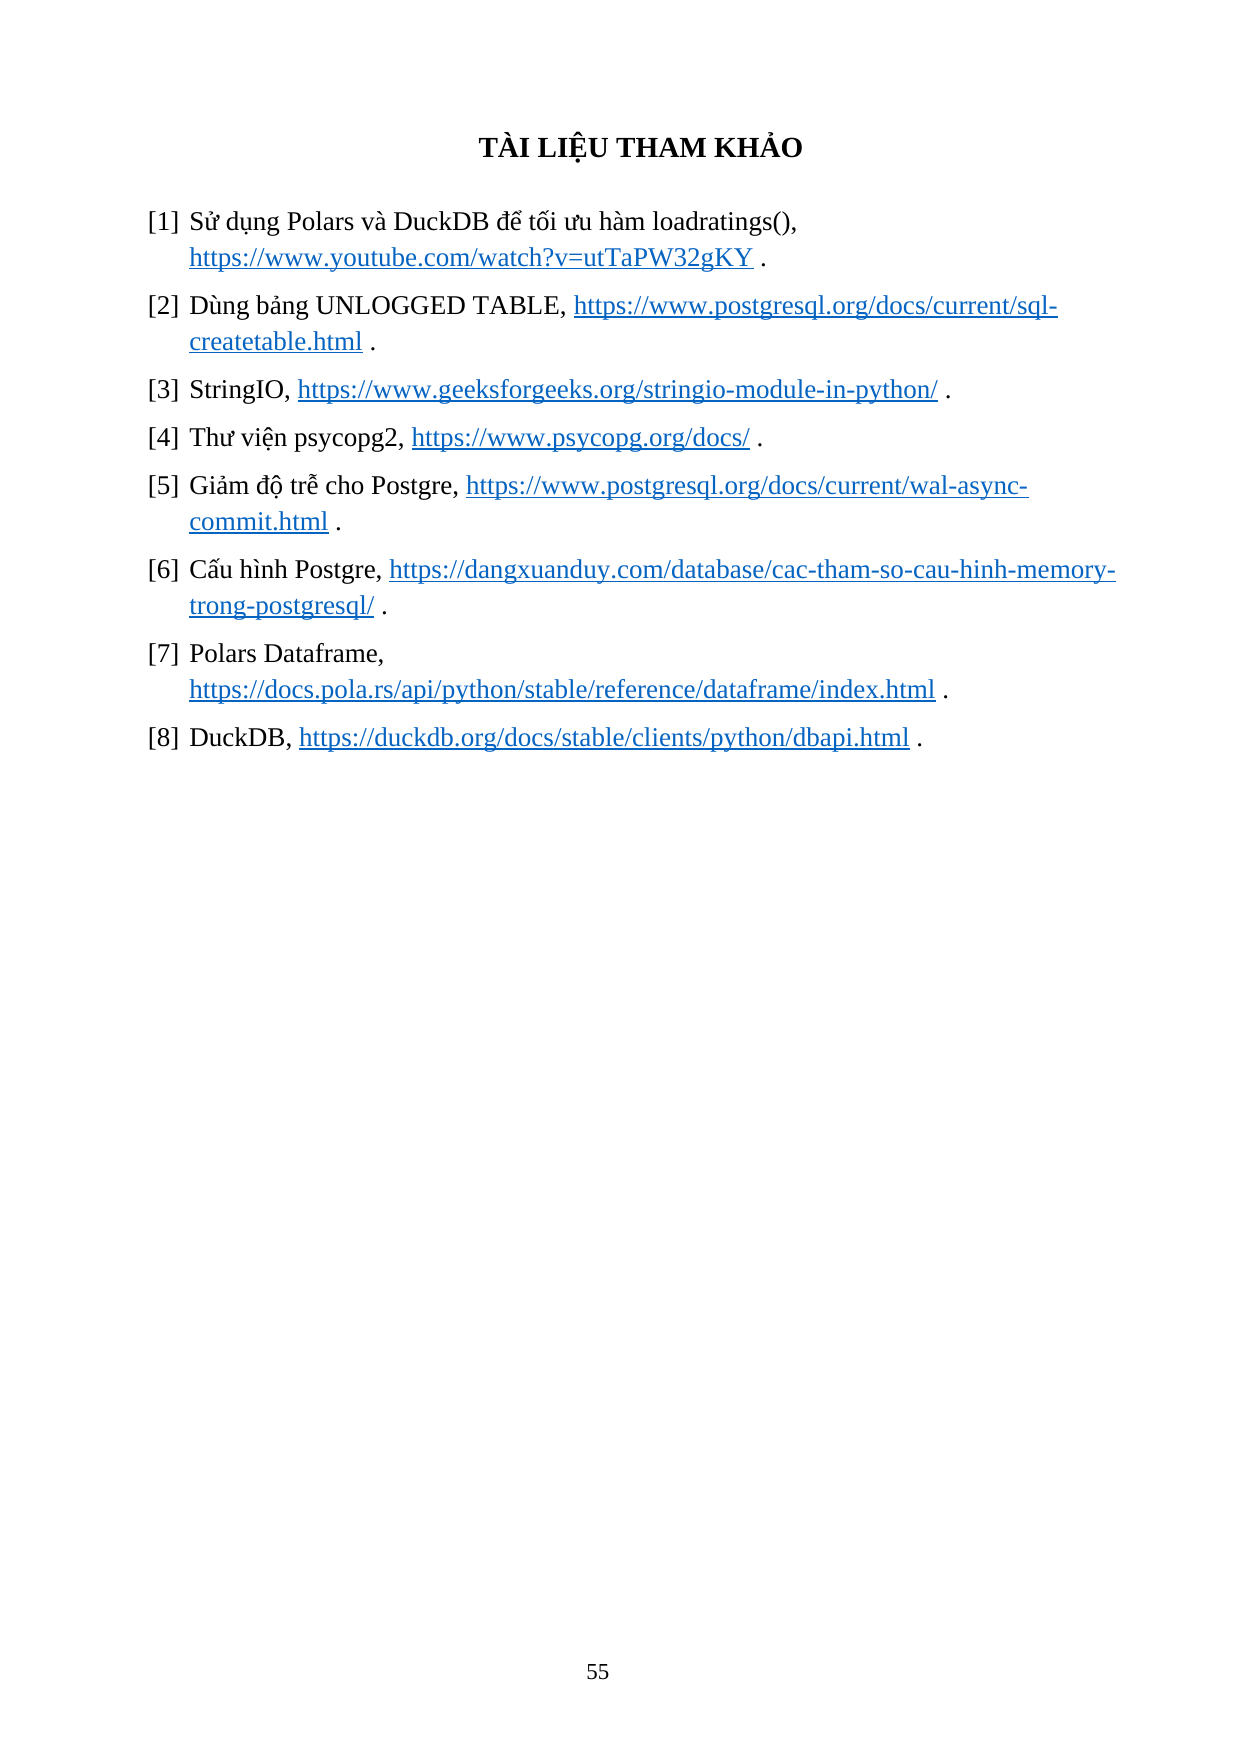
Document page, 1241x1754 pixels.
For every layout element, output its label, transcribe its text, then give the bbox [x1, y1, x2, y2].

text DuckDB, https://duckdb.org/docs/stable/clients/python/dbapi.html . [148, 721, 1134, 752]
text Cấu hình Postgre, https://dangxuanduy.com/database/cac-tham-so-cau-hinh-memory-trong-postgresql/ . [148, 553, 1134, 620]
text Thư viện psycopg2, https://www.psycopg.org/docs/ . [148, 421, 1134, 452]
text Giảm độ trễ cho Postgre, https://www.postgresql.org/docs/current/wal-async-commit.html . [148, 469, 1134, 536]
text Dùng bảng UNLOGGED TABLE, https://www.postgresql.org/docs/current/sql-createtable.html . [148, 289, 1134, 356]
text Sử dụng Polars và DuckDB để tối ưu hàm loadratings(), https://www.youtube.com/watch?v=utTaPW32gKY . [148, 205, 1134, 272]
text Polars Dataframe, https://docs.pola.rs/api/python/stable/reference/dataframe/index.html . [148, 637, 1134, 704]
text StringIO, https://www.geeksforgeeks.org/stringio-module-in-python/ . [148, 373, 1134, 404]
text TÀI LIỆU THAM KHẢO [148, 131, 1134, 164]
